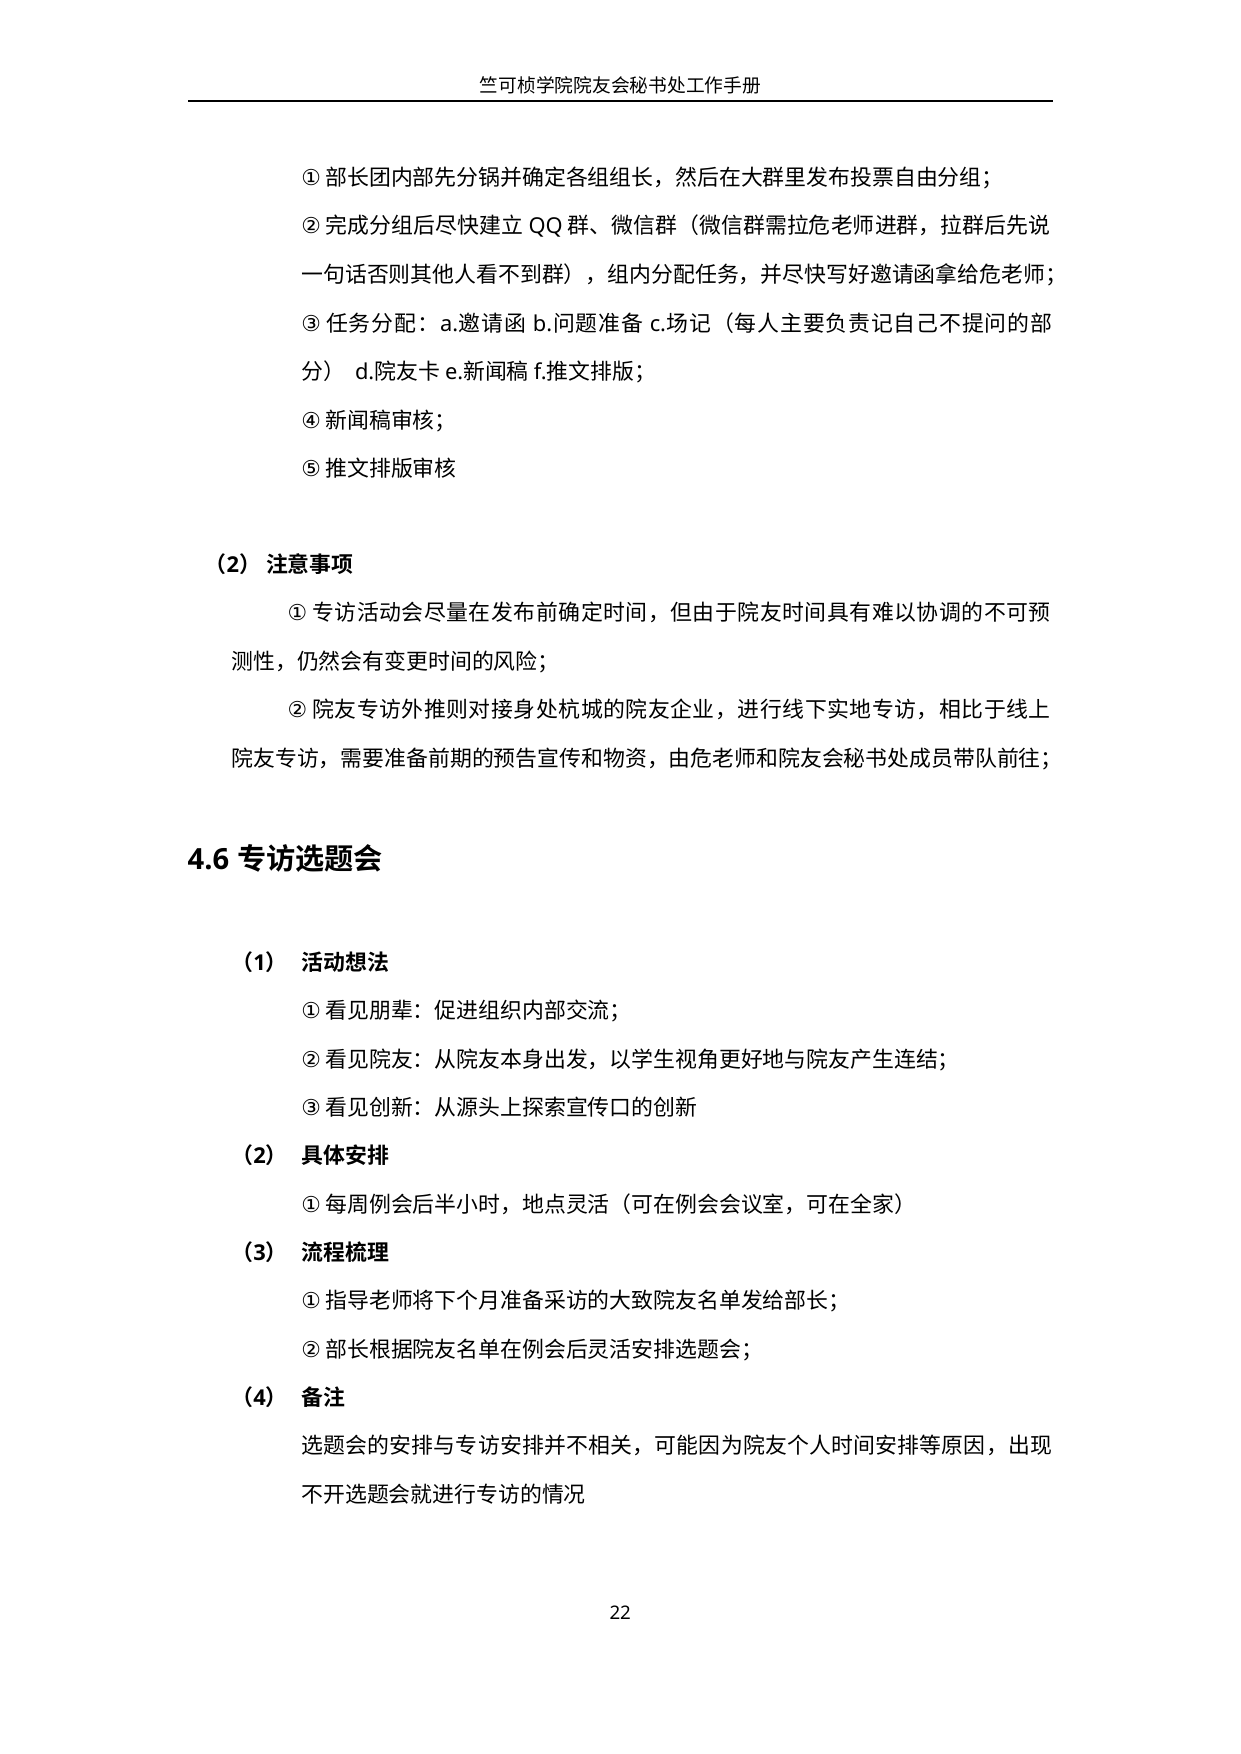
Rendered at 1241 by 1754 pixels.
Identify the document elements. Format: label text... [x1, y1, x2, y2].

text ②完成分组后尽快建立QQ群、微信群（微信群需拉危老师进群，拉群后先说一句话否则其他人看不到群），组内分配任务，并尽快写好邀请函拿给危老师； [301, 208, 1053, 289]
text ①看见朋辈：促进组织内部交流； [301, 993, 1053, 1026]
list 备注 [231, 1380, 1053, 1412]
text ②部长根据院友名单在例会后灵活安排选题会； [301, 1331, 1053, 1364]
subtitle 4.6 专访选题会 [187, 824, 1053, 889]
list 具体安排 [231, 1138, 1053, 1171]
text ④新闻稿审核； [301, 402, 1053, 435]
list 活动想法 [231, 945, 1053, 977]
text ②看见院友：从院友本身出发，以学生视角更好地与院友产生连结； [301, 1041, 1053, 1074]
list 流程梳理 [231, 1235, 1053, 1267]
text ③看见创新：从源头上探索宣传口的创新 [301, 1090, 1053, 1122]
text ⑤推文排版审核 [301, 451, 1053, 483]
text ③任务分配：a.邀请函 b.问题准备 c.场记（每人主要负责记自己不提问的部分） d.院友卡 e.新闻稿 f.推文排版； [301, 305, 1053, 386]
text ①每周例会后半小时，地点灵活（可在例会会议室，可在全家） [301, 1186, 1053, 1219]
text ①专访活动会尽量在发布前确定时间，但由于院友时间具有难以协调的不可预测性，仍然会有变更时间的风险； [231, 595, 1053, 676]
text ①指导老师将下个月准备采访的大致院友名单发给部长； [301, 1283, 1053, 1316]
text ②院友专访外推则对接身处杭城的院友企业，进行线下实地专访，相比于线上院友专访，需要准备前期的预告宣传和物资，由危老师和院友会秘书处成员带队前往； [231, 692, 1053, 773]
text （2） 注意事项 [187, 546, 1053, 579]
text 选题会的安排与专访安排并不相关，可能因为院友个人时间安排等原因，出现不开选题会就进行专访的情况 [301, 1428, 1053, 1509]
text ①部长团内部先分锅并确定各组组长，然后在大群里发布投票自由分组； [301, 160, 1053, 192]
